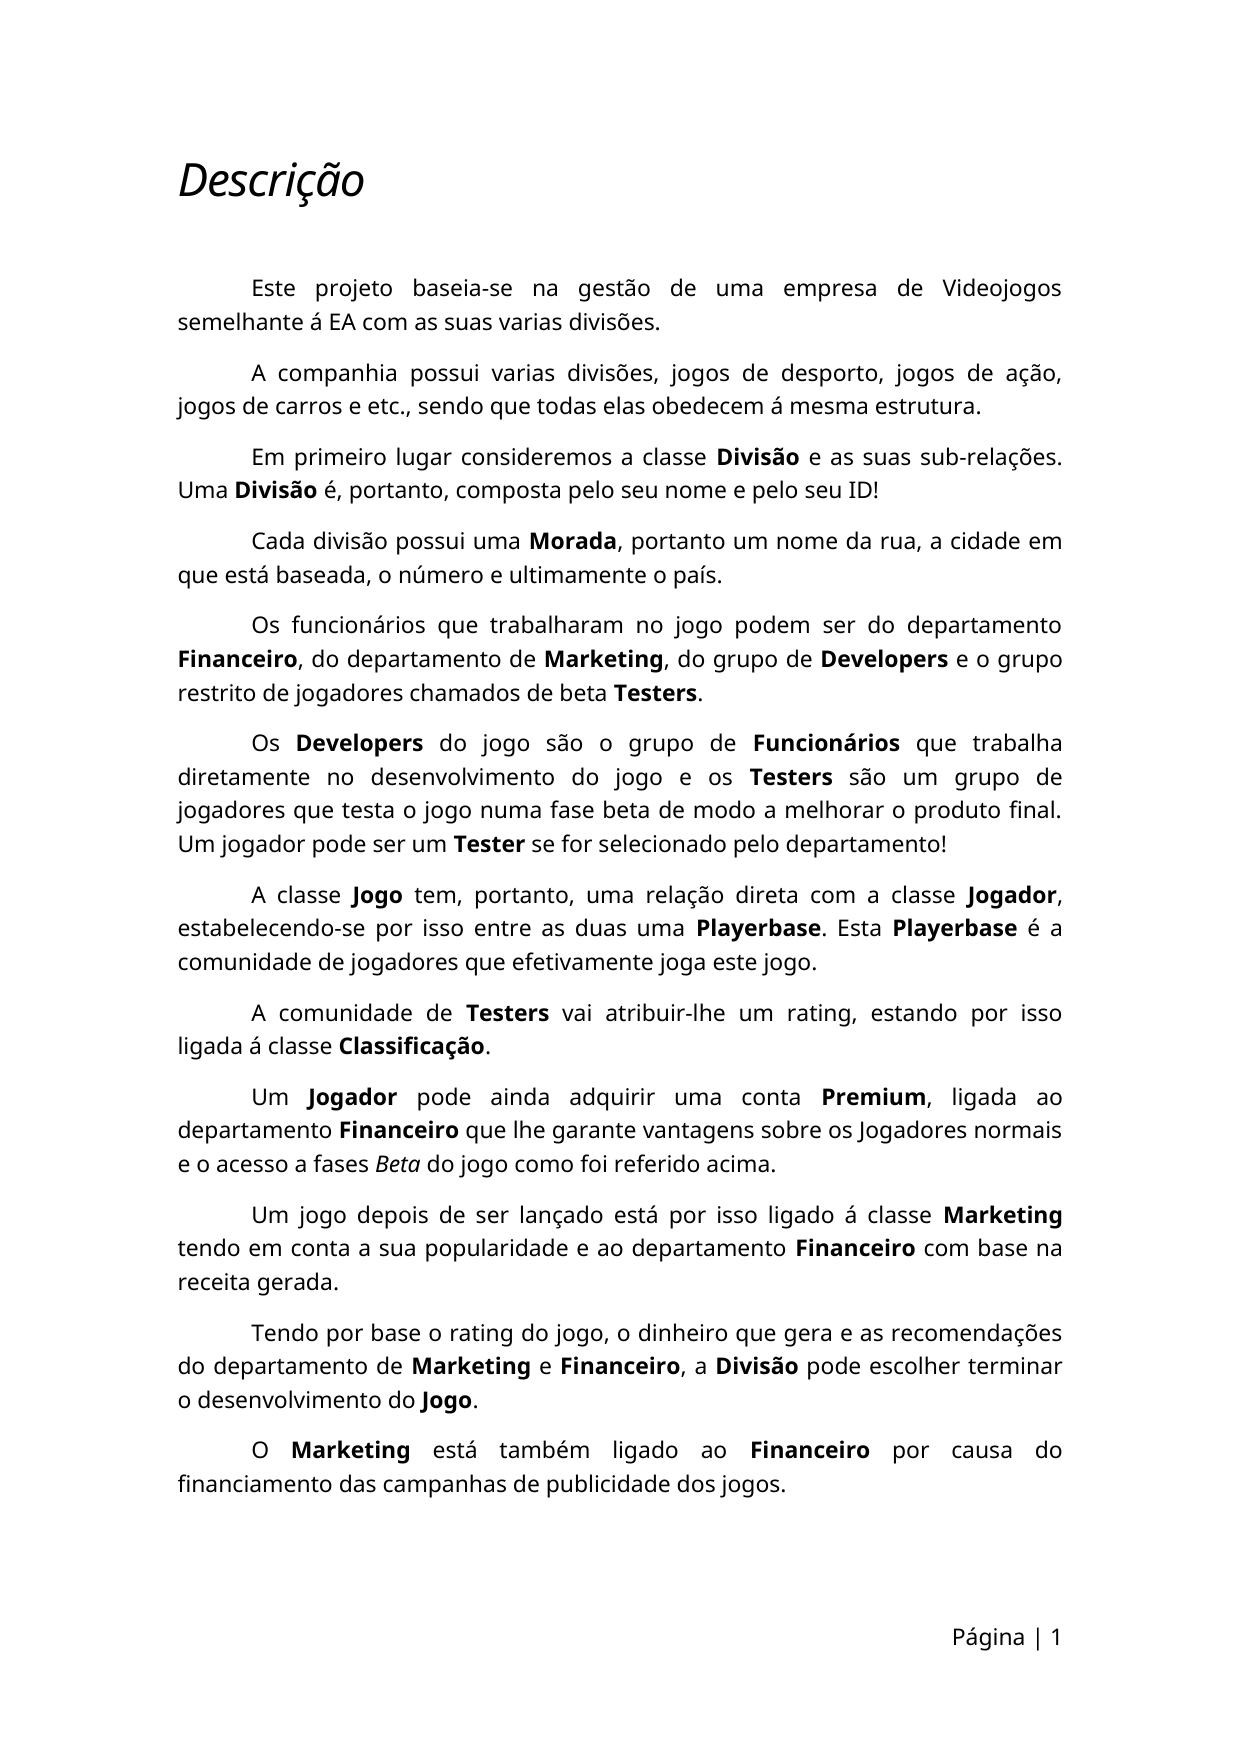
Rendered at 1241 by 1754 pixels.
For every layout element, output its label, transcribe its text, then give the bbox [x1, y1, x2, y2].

text Um jogo depois de ser lançado está por isso ligado á classe Marketing tendo em conta a sua popularidade e ao departamento Financeiro com base na receita gerada. [177, 1199, 1063, 1297]
text Em primeiro lugar consideremos a classe Divisão e as suas sub-relações. Uma Divisão é, portanto, composta pelo seu nome e pelo seu ID! [177, 441, 1063, 506]
text A classe Jogo tem, portanto, uma relação direta com a classe Jogador, estabelecendo-se por isso entre as duas uma Playerbase. Esta Playerbase é a comunidade de jogadores que efetivamente joga este jogo. [177, 879, 1063, 977]
text Tendo por base o rating do jogo, o dinheiro que gera e as recomendações do departamento de Marketing e Financeiro, a Divisão pode escolher terminar o desenvolvimento do Jogo. [177, 1317, 1063, 1415]
text Este projeto baseia-se na gestão de uma empresa de Videojogos semelhante á EA com as suas varias divisões. [177, 272, 1063, 337]
text Um Jogador pode ainda adquirir uma conta Premium, ligada ao departamento Financeiro que lhe garante vantagens sobre os Jogadores normais e o acesso a fases Beta do jogo como foi referido acima. [177, 1081, 1063, 1179]
text Cada divisão possui uma Morada, portanto um nome da rua, a cidade em que está baseada, o número e ultimamente o país. [177, 525, 1063, 590]
text Os Developers do jogo são o grupo de Funcionários que trabalha diretamente no desenvolvimento do jogo e os Testers são um grupo de jogadores que testa o jogo numa fase beta de modo a melhorar o produto final. Um jogador pode ser um Tester se for selecionado pelo departamento! [177, 727, 1063, 859]
text A comunidade de Testers vai atribuir-lhe um rating, estando por isso ligada á classe Classificação. [177, 997, 1063, 1062]
text O Marketing está também ligado ao Financeiro por causa do financiamento das campanhas de publicidade dos jogos. [177, 1434, 1063, 1499]
text Descrição [177, 148, 1063, 210]
text Os funcionários que trabalharam no jogo podem ser do departamento Financeiro, do departamento de Marketing, do grupo de Developers e o grupo restrito de jogadores chamados de beta Testers. [177, 609, 1063, 708]
text A companhia possui varias divisões, jogos de desporto, jogos de ação, jogos de carros e etc., sendo que todas elas obedecem á mesma estrutura. [177, 357, 1063, 422]
